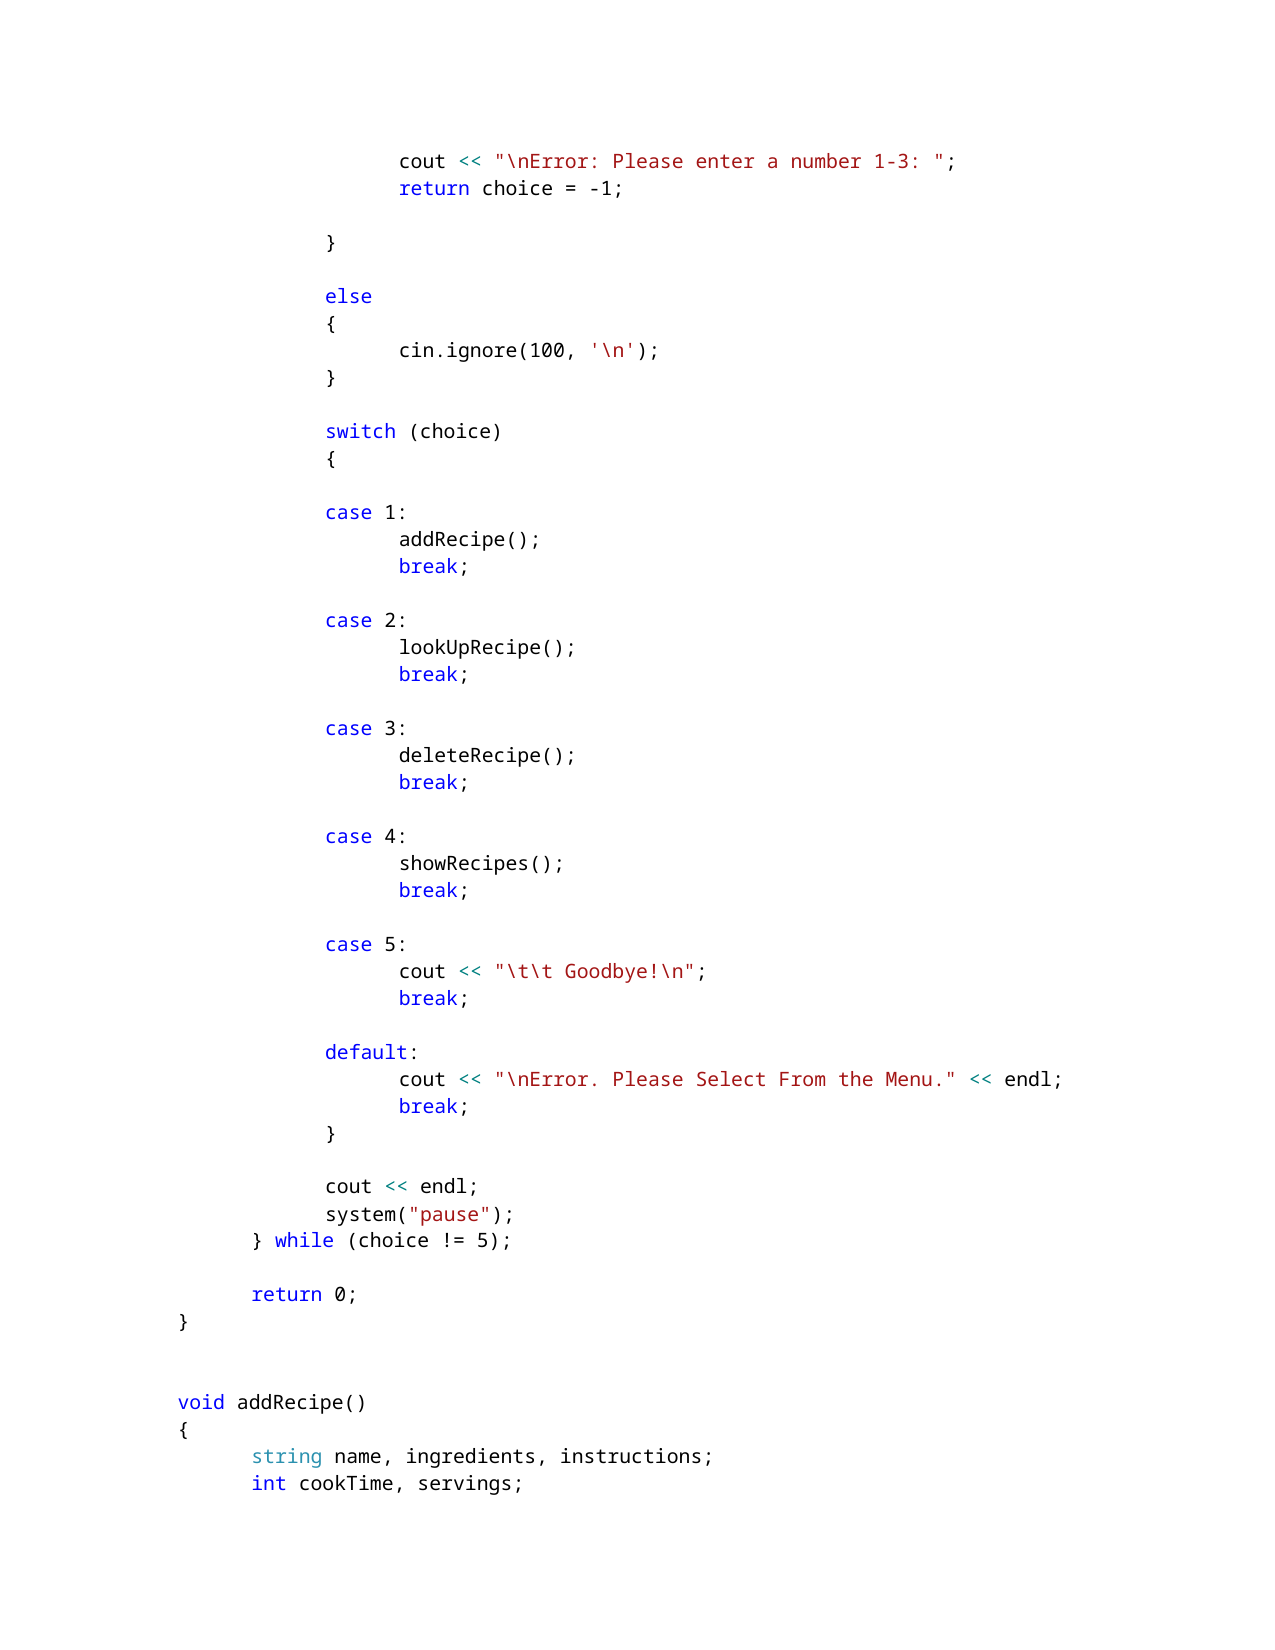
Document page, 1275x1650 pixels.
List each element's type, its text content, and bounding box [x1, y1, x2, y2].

text else [177, 282, 1098, 309]
text cin.ignore(100, '\n'); [177, 336, 1098, 363]
text case 1: [177, 498, 1098, 525]
text break; [177, 984, 1098, 1011]
text system("pause"); [177, 1200, 1098, 1227]
text lookUpRecipe(); [177, 633, 1098, 660]
text break; [177, 768, 1098, 795]
text string name, ingredients, instructions; [177, 1443, 1098, 1469]
text addRecipe(); [177, 525, 1098, 552]
text break; [177, 876, 1098, 903]
text default: [177, 1038, 1098, 1065]
text case 4: [177, 822, 1098, 849]
text deleteRecipe(); [177, 741, 1098, 768]
text return 0; [177, 1281, 1098, 1308]
text switch (choice) [177, 417, 1098, 444]
text case 2: [177, 606, 1098, 633]
text } [177, 1119, 1098, 1146]
text cout << "\nError. Please Select From the Menu." << endl; [177, 1065, 1098, 1092]
text } [177, 1308, 1098, 1335]
text } [177, 228, 1098, 256]
text cout << "\t\t Goodbye!\n"; [177, 957, 1098, 984]
text return choice = -1; [177, 174, 1098, 202]
text { [177, 444, 1098, 471]
text break; [177, 552, 1098, 579]
text int cookTime, servings; [177, 1469, 1098, 1497]
text case 5: [177, 930, 1098, 957]
text void addRecipe() [177, 1389, 1098, 1416]
text showRecipes(); [177, 849, 1098, 876]
text break; [177, 660, 1098, 687]
text } while (choice != 5); [177, 1227, 1098, 1254]
text { [177, 309, 1098, 336]
text break; [177, 1092, 1098, 1119]
text { [177, 1416, 1098, 1443]
text cout << "\nError: Please enter a number 1-3: "; [177, 148, 1098, 174]
text } [177, 363, 1098, 390]
text case 3: [177, 714, 1098, 741]
text cout << endl; [177, 1173, 1098, 1200]
